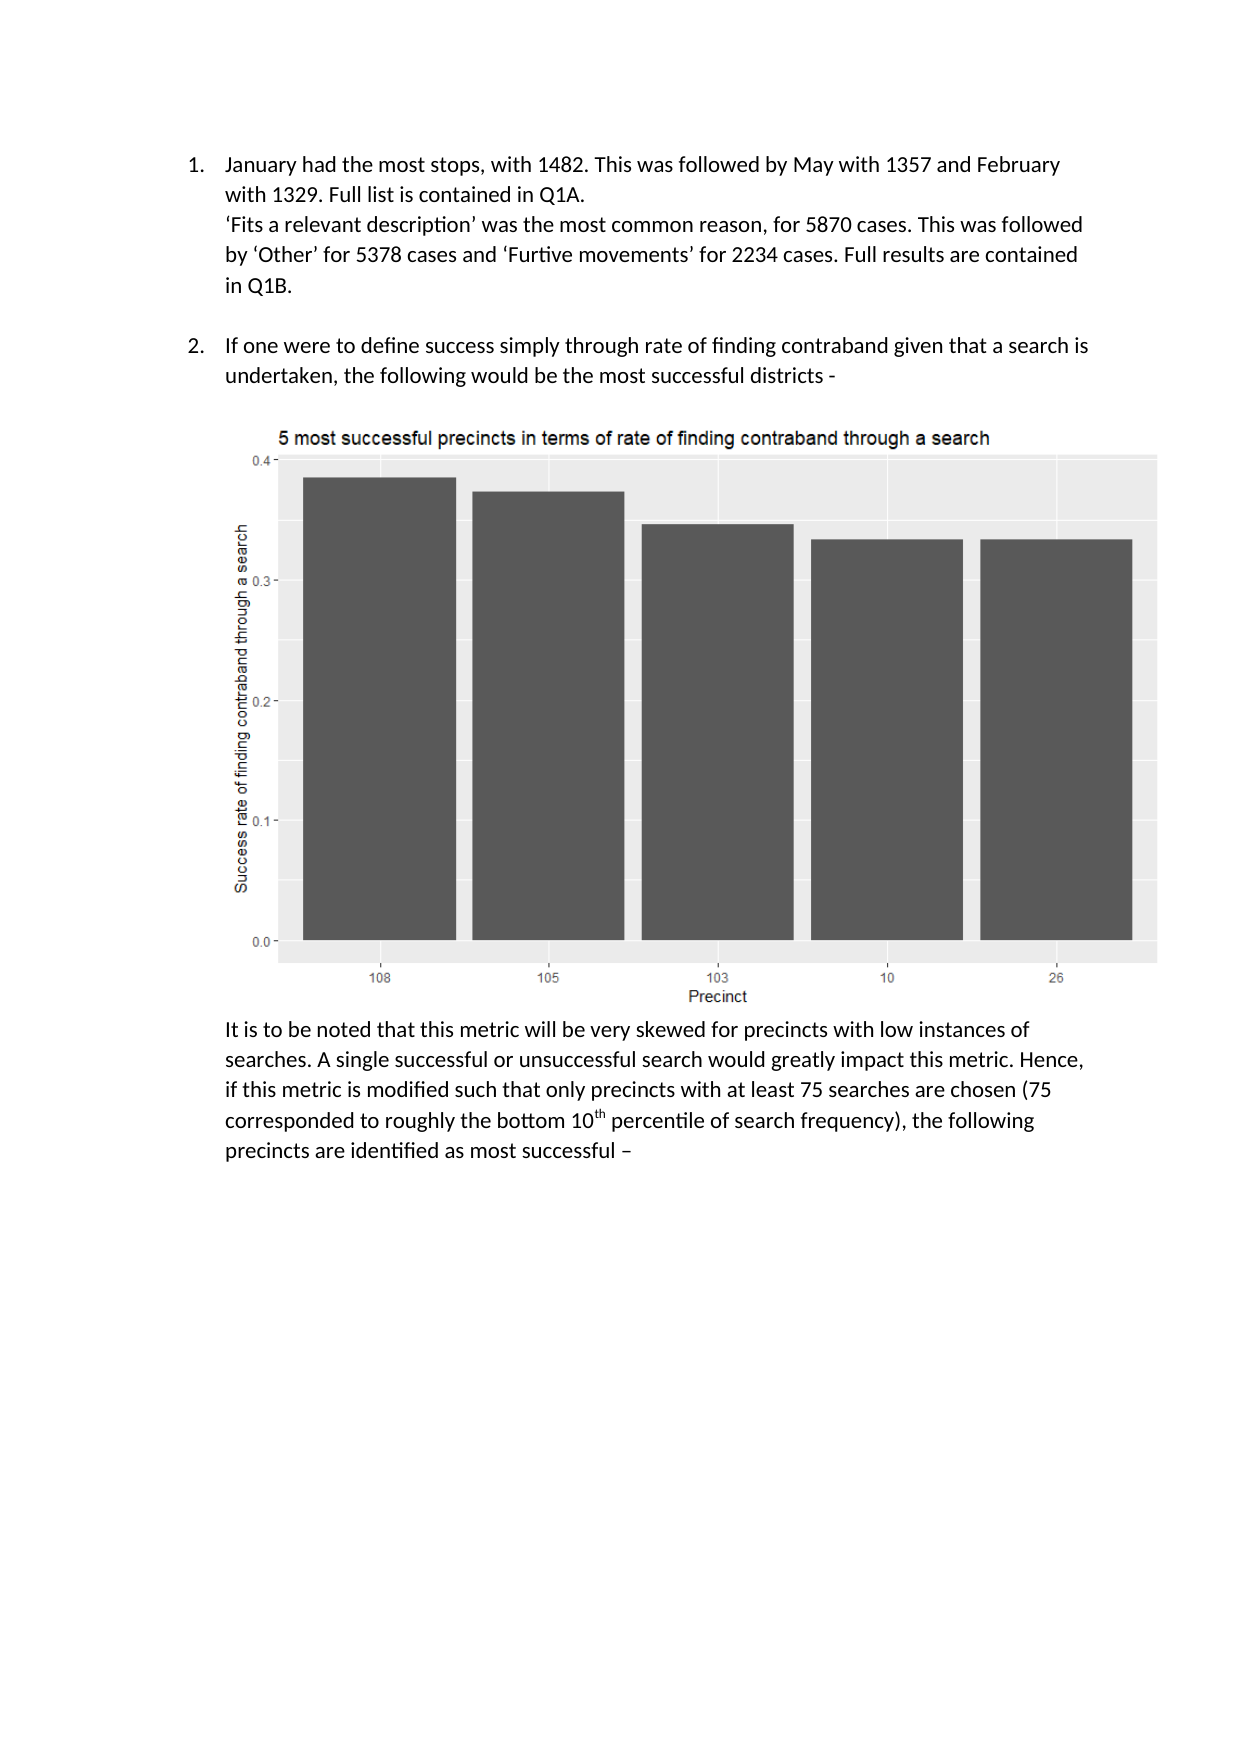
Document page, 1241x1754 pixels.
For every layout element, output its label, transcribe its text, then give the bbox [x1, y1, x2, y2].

picture [225, 421, 1166, 1013]
list January had the most stops, with 1482. This was followed by May with 1357 and February with 1329. Full list is contained in Q1A. ‘Fits a relevant description’ was the most common reason, for 5870 cases. This was followed by ‘Other’ for 5378 cases and ‘Furtive movements’ for 2234 cases. Full results are contained in Q1B. [187, 150, 1090, 329]
